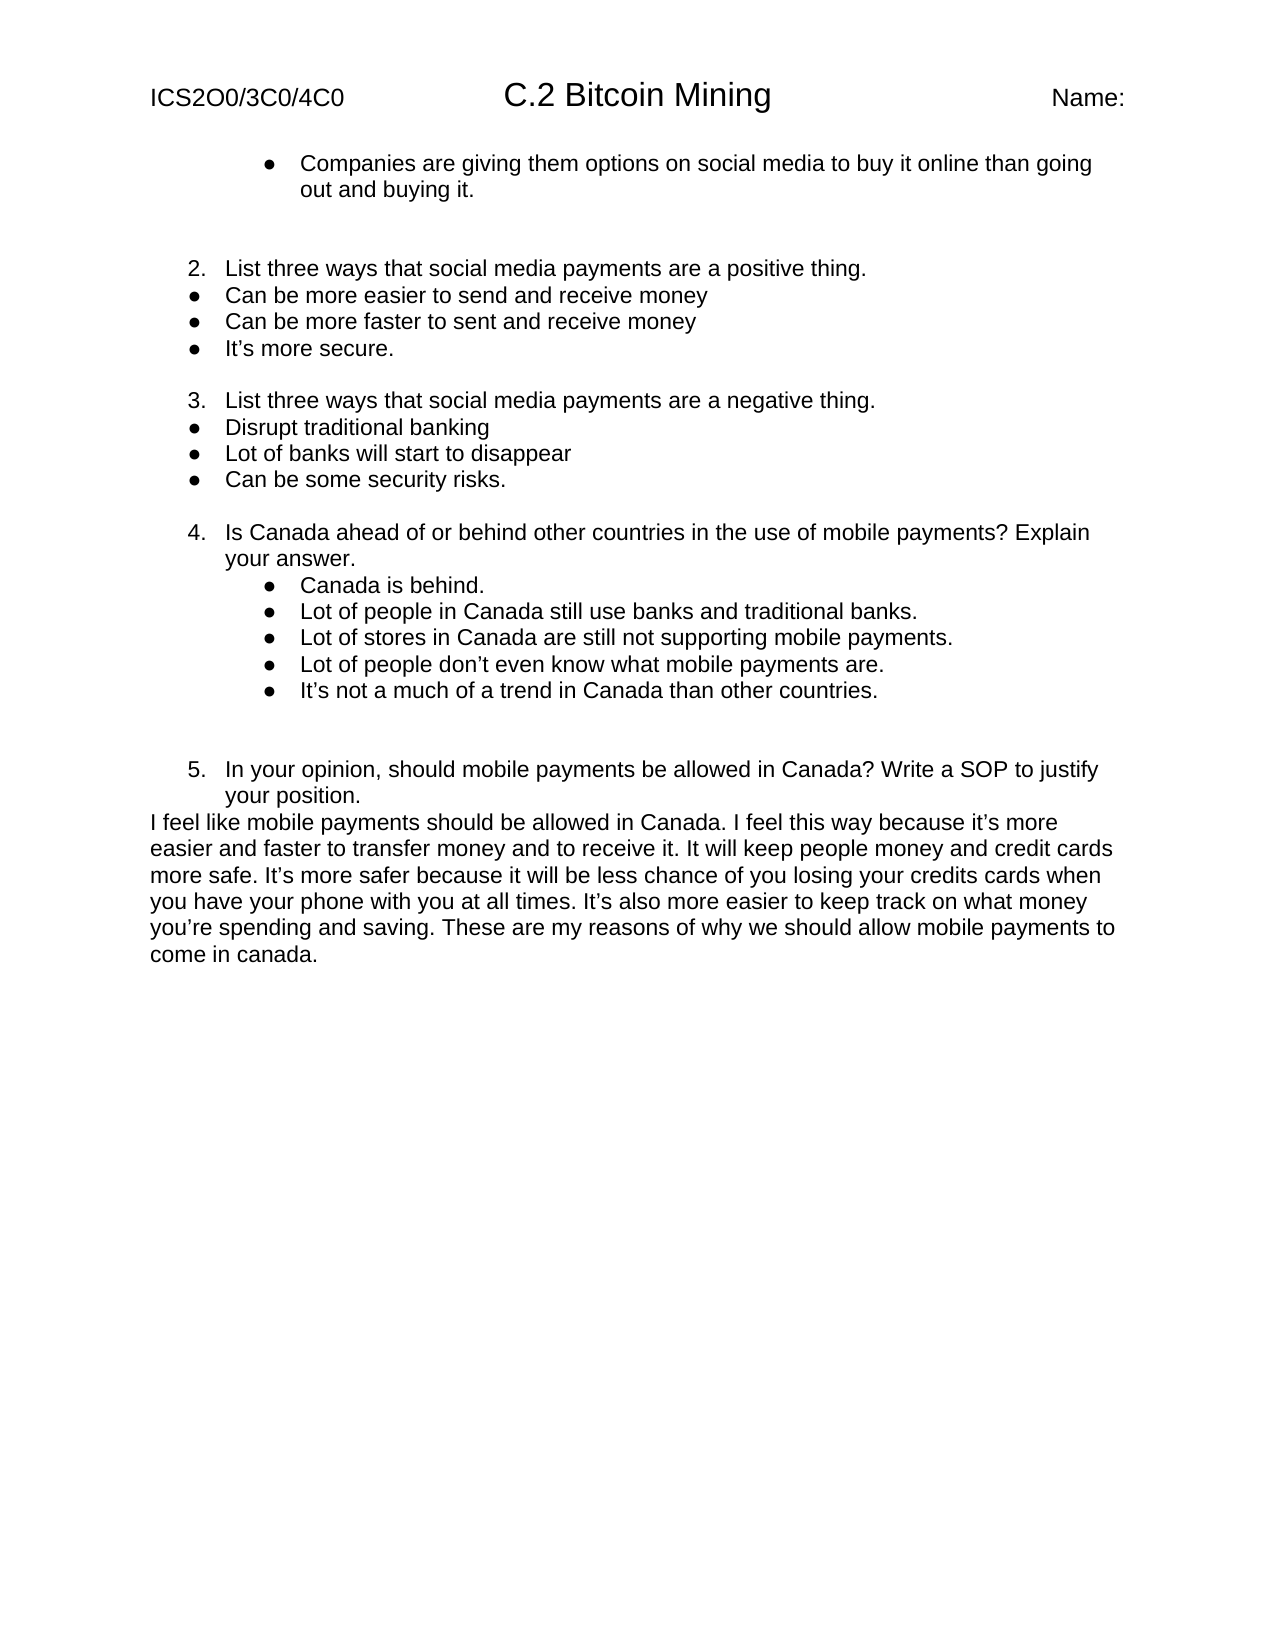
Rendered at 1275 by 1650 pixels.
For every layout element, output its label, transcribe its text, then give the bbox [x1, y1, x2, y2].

list Can be more easier to send and receive money [187, 282, 1125, 308]
text I feel like mobile payments should be allowed in Canada. I feel this way because it’s more easier and faster to transfer money and to receive it. It will keep people money and credit cards more safe. It’s more safer because it will be less chance of you losing your credits cards when you have your phone with you at all times. It’s also more easier to keep track on what money you’re spending and saving. These are my reasons of why we should allow mobile payments to come in canada. [150, 809, 1125, 967]
list In your opinion, should mobile payments be allowed in Canada? Write a SOP to justify your position. [187, 756, 1125, 809]
list It’s not a much of a trend in Canada than other countries. [262, 677, 1125, 703]
list It’s more secure. [187, 334, 1125, 361]
list List three ways that social media payments are a positive thing. [187, 255, 1125, 282]
list Can be more faster to sent and receive money [187, 308, 1125, 334]
list Lot of people in Canada still use banks and traditional banks. [262, 598, 1125, 624]
list Companies are giving them options on social media to buy it online than going out and buying it. [262, 150, 1125, 203]
list Can be some security risks. [187, 466, 1125, 493]
list List three ways that social media payments are a negative thing. [187, 387, 1125, 413]
list Lot of banks will start to disappear [187, 440, 1125, 466]
list Lot of people don’t even know what mobile payments are. [262, 651, 1125, 677]
list Lot of stores in Canada are still not supporting mobile payments. [262, 624, 1125, 651]
list Canada is behind. [262, 572, 1125, 598]
list Is Canada ahead of or behind other countries in the use of mobile payments? Explain your answer. [187, 519, 1125, 572]
list Disrupt traditional banking [187, 413, 1125, 440]
